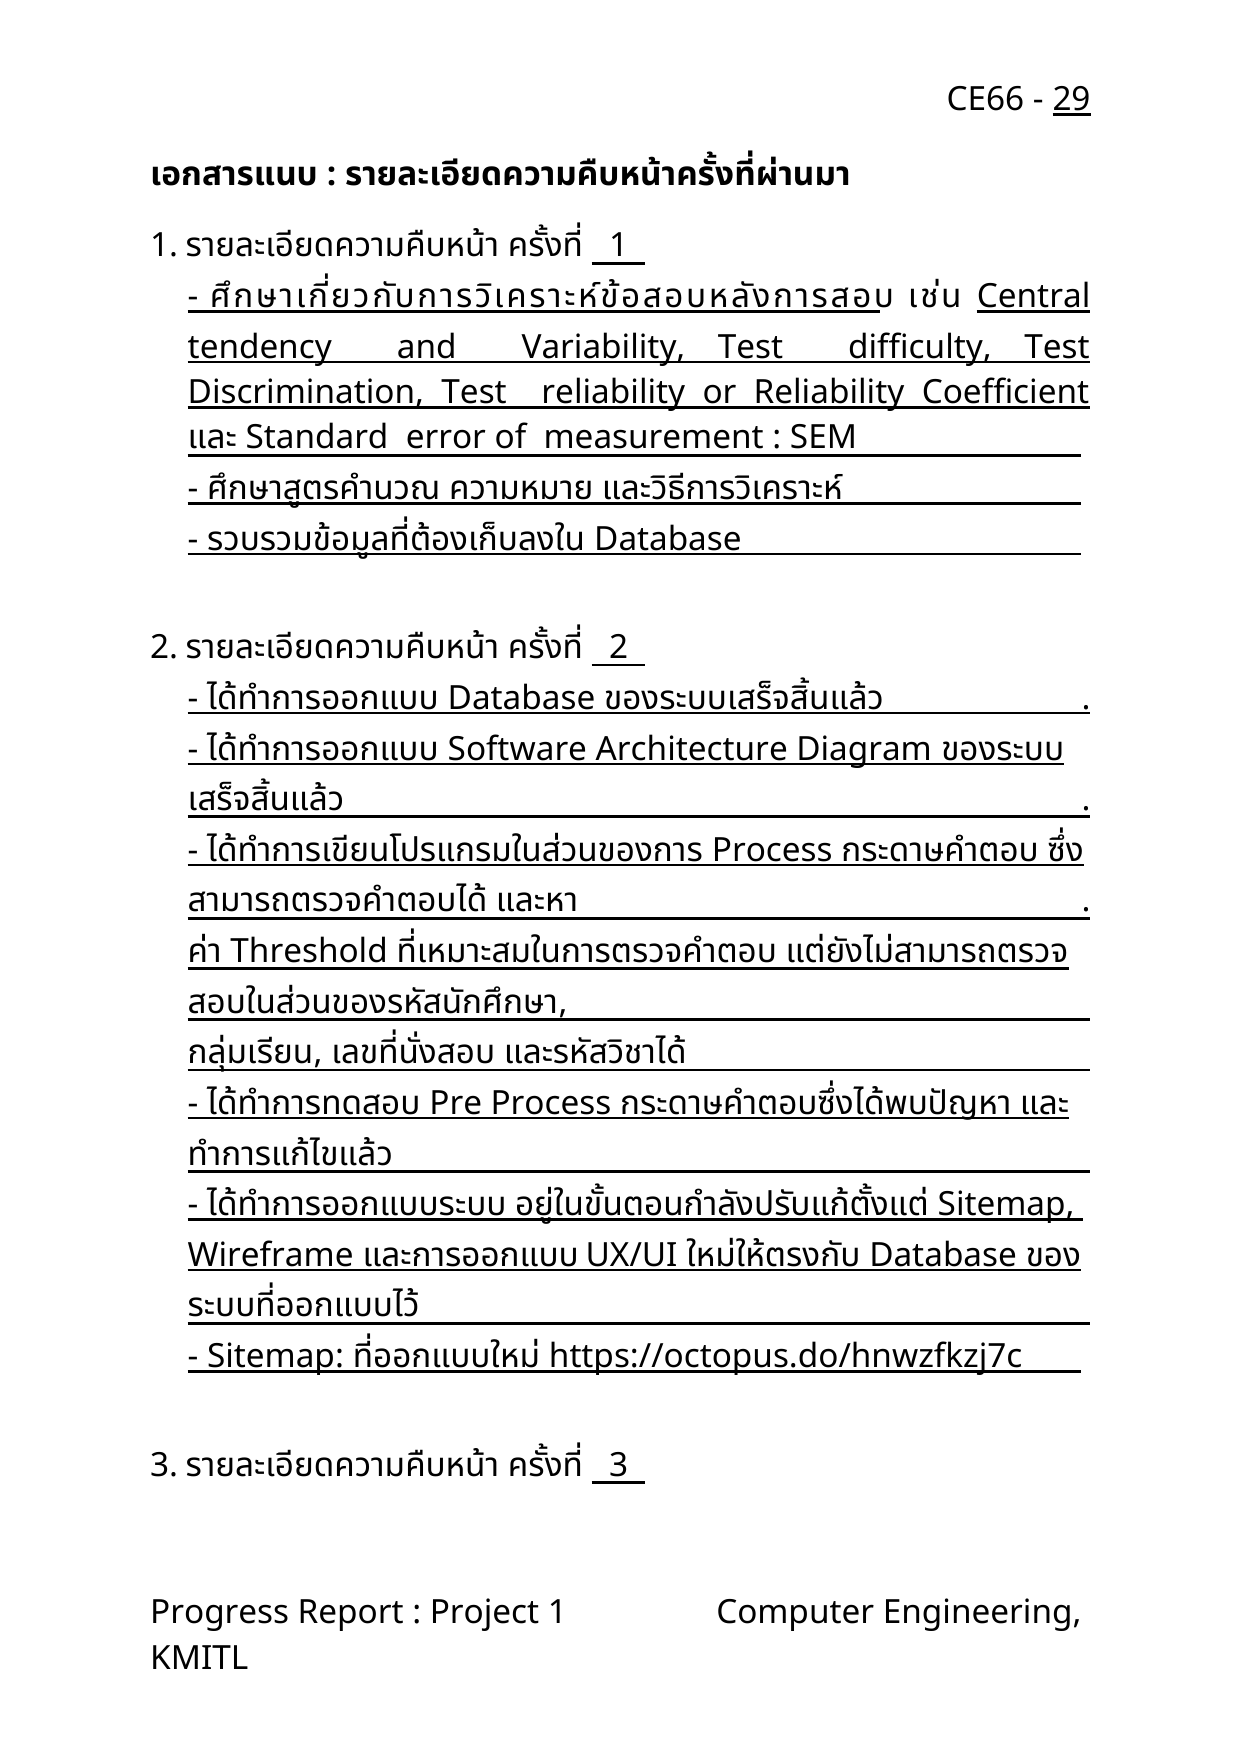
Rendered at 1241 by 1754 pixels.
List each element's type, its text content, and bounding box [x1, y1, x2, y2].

text - ศึกษาเกี่ยวกับการวิเคราะห์ข้อสอบหลังการสอบ เช่น Central tendency and Variability, Test difficulty, Test Discrimination, Test reliability or Reliability Coefficient และ Standard error of measurement : SEM . [187, 272, 1090, 361]
list รายละเอียดความคืบหน้า ครั้งที่ 2 . [150, 623, 1090, 674]
text - ได้ทำการออกแบบระบบ อยู่ในขั้นตอนกำลังปรับแก้ตั้งแต่ Sitemap, Wireframe และการออกแบบUX/UI ใหม่ให้ตรงกับ Database ของระบบที่ออกแบบไว้ [187, 1180, 1090, 1322]
text - ได้ทำการทดสอบ Pre Process กระดาษคำตอบซึ่งได้พบปัญหา และทำการแก้ไขแล้ว [187, 1079, 1090, 1170]
text - ได้ทำการออกแบบ Software Architecture Diagram ของระบบเสร็จสิ้นแล้ว . [187, 724, 1090, 815]
text - รวบรวมข้อมูลที่ต้องเก็บลงใน Database . [187, 514, 1090, 553]
text - Sitemap: ที่ออกแบบใหม่ https://octopus.do/hnwzfkzj7c . [187, 1332, 1090, 1370]
text - ศึกษาเกี่ยวกับการวิเคราะห์ข้อสอบหลังการสอบ เช่น Central tendency and Variability, Test difficulty, Test Discrimination, Test reliability or Reliability Coefficient และ Standard error of measurement : SEM . [187, 407, 1090, 454]
text กลุ่มเรียน, เลขที่นั่งสอบ และรหัสวิชาได้ [187, 1028, 1090, 1069]
text - ได้ทำการเขียนโปรแกรมในส่วนของการ Process กระดาษคำตอบ ซึ่งสามารถตรวจคำตอบได้ และหา . [187, 826, 1090, 917]
text เอกสารแนบ : รายละเอียดความคืบหน้าครั้งที่ผ่านมา [150, 150, 1090, 201]
list รายละเอียดความคืบหน้า ครั้งที่ 1 . [150, 221, 1090, 272]
list รายละเอียดความคืบหน้า ครั้งที่ 3 . [150, 1440, 1090, 1491]
text ค่า Threshold ที่เหมาะสมในการตรวจคำตอบ แต่ยังไม่สามารถตรวจสอบในส่วนของรหัสนักศึกษา, [187, 927, 1090, 1018]
text - ศึกษาเกี่ยวกับการวิเคราะห์ข้อสอบหลังการสอบ เช่น Central tendency and Variability, Test difficulty, Test Discrimination, Test reliability or Reliability Coefficient และ Standard error of measurement : SEM . [187, 362, 1090, 406]
text - ได้ทำการออกแบบ Database ของระบบเสร็จสิ้นแล้ว . [187, 674, 1090, 712]
text - ศึกษาสูตรคำนวณ ความหมาย และวิธีการวิเคราะห์ . [187, 464, 1090, 502]
